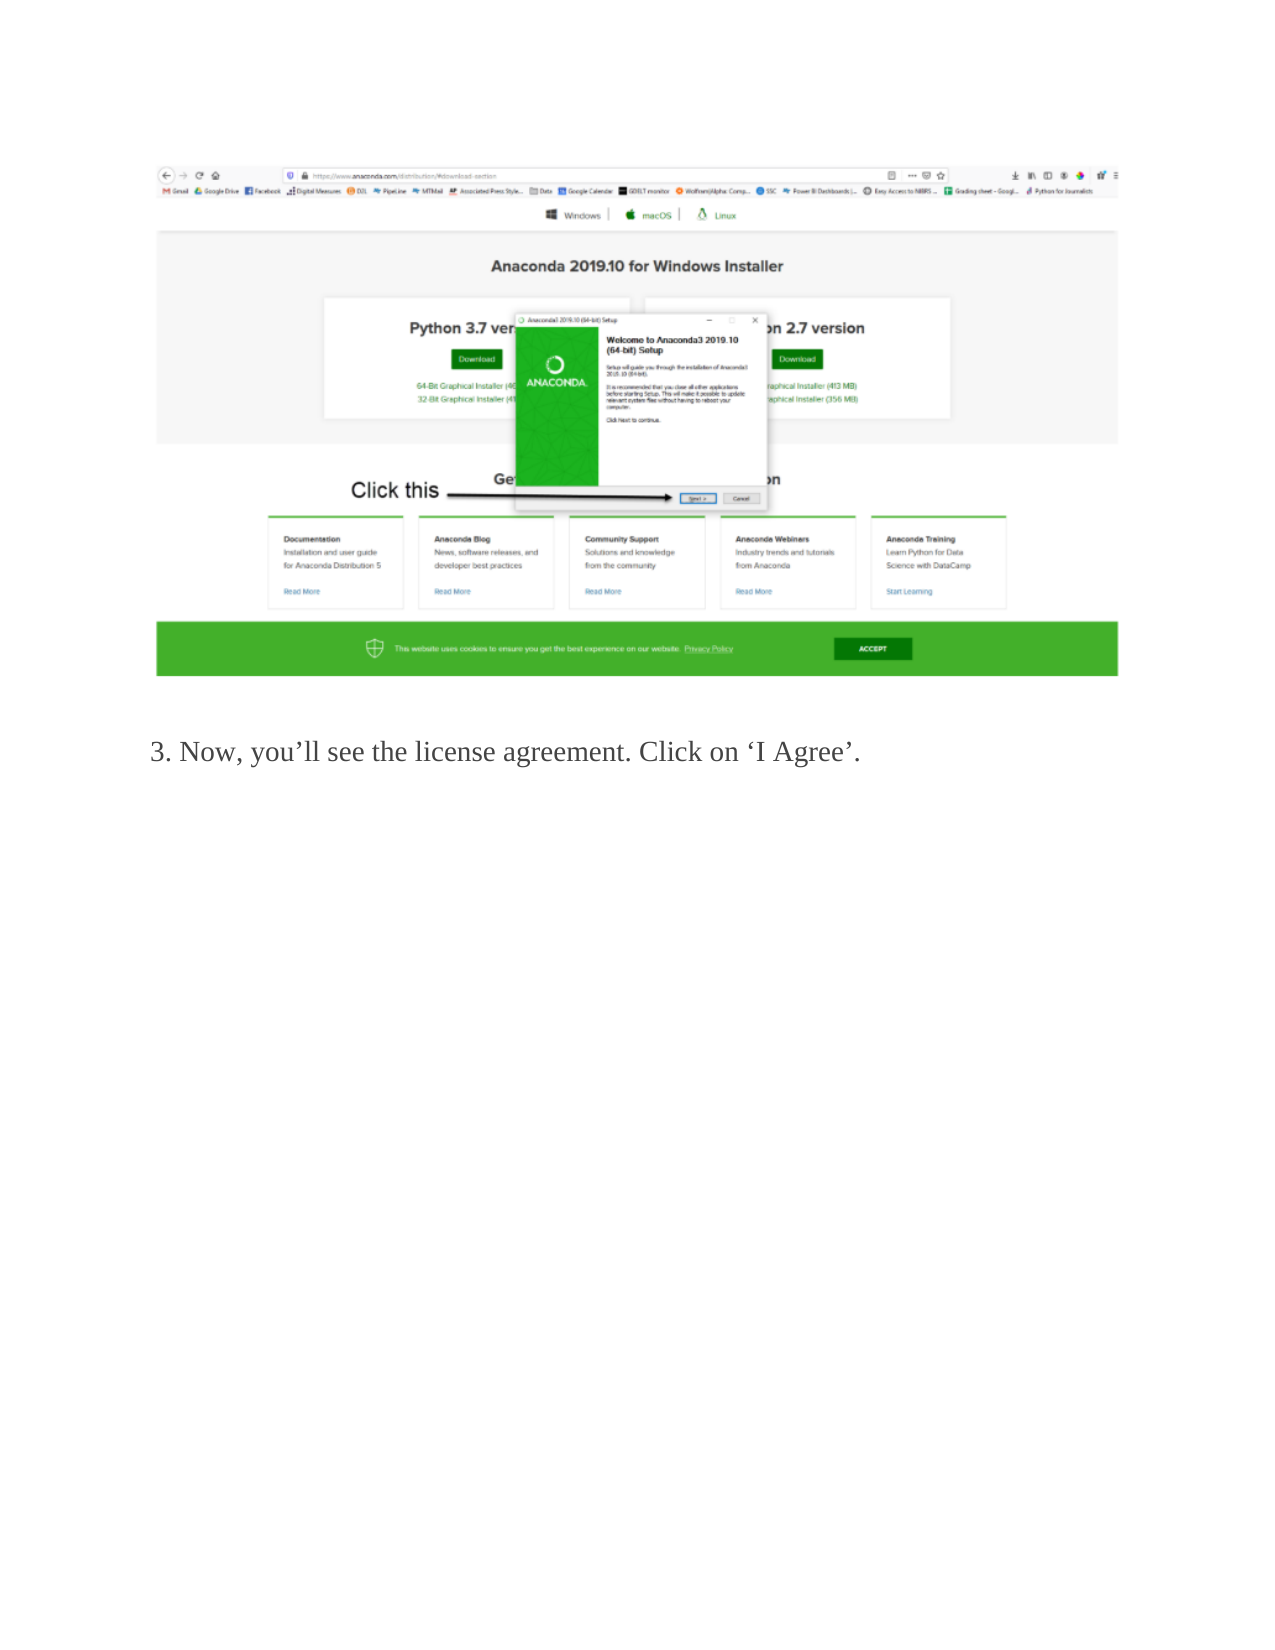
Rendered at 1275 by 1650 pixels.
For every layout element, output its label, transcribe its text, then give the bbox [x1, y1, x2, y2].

text 3. Now, you’ll see the license agreement. Click on ‘I Agree’. [150, 734, 1125, 768]
picture [150, 150, 1125, 696]
